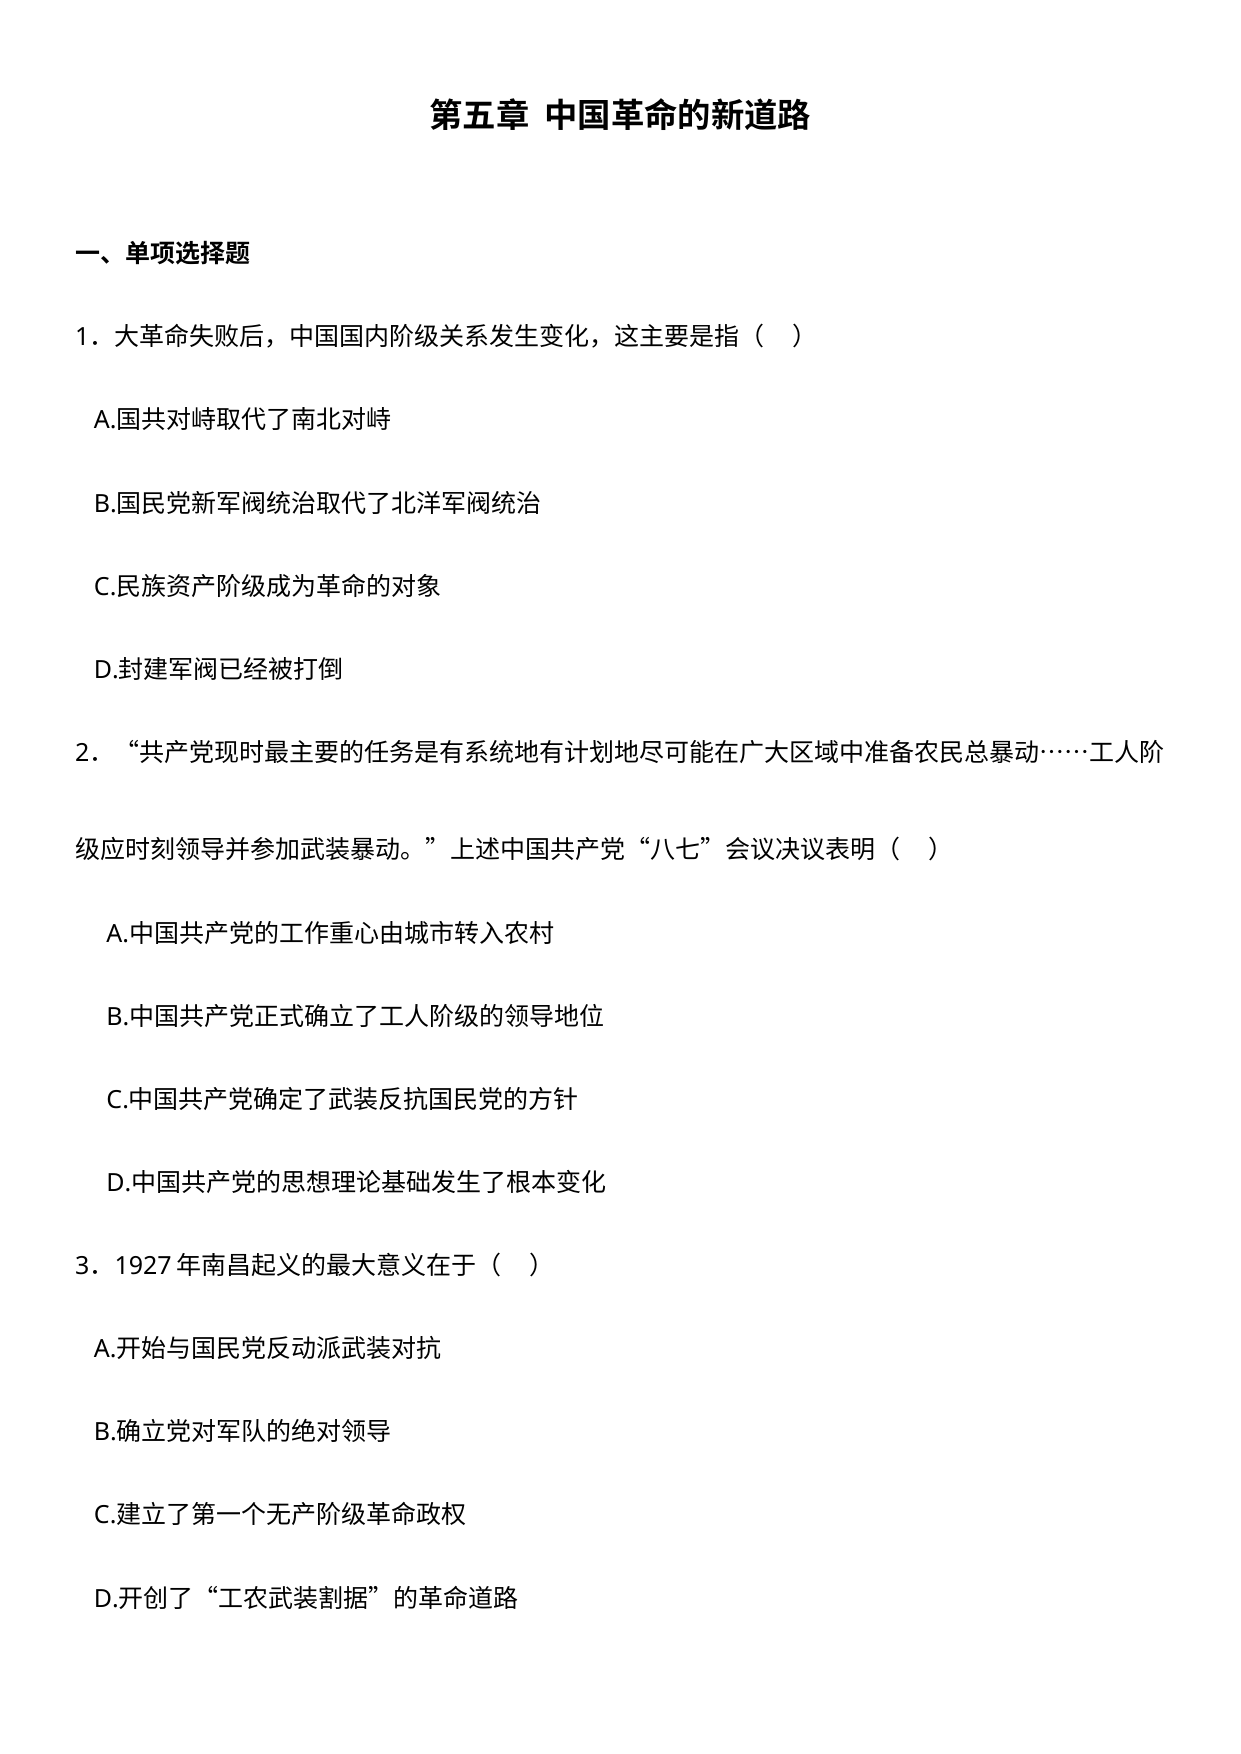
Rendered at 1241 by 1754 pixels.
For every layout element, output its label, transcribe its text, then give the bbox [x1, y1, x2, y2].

text D.开创了“工农武装割据”的革命道路 [31, 1564, 1165, 1629]
text C.中国共产党确定了武装反抗国民党的方针 [31, 1065, 1165, 1130]
text C.建立了第一个无产阶级革命政权 [31, 1481, 1165, 1546]
text B.确立党对军队的绝对领导 [31, 1397, 1165, 1462]
text 1．大革命失败后，中国国内阶级关系发生变化，这主要是指（ ） [75, 302, 1165, 367]
text A.中国共产党的工作重心由城市转入农村 [31, 899, 1165, 964]
text C.民族资产阶级成为革命的对象 [31, 552, 1165, 617]
text D.封建军阀已经被打倒 [31, 635, 1165, 700]
text 2．“共产党现时最主要的任务是有系统地有计划地尽可能在广大区域中准备农民总暴动……工人阶级应时刻领导并参加武装暴动。”上述中国共产党“八七”会议决议表明（ ） [75, 718, 1165, 881]
text 3．1927年南昌起义的最大意义在于（ ） [75, 1231, 1165, 1296]
text B.中国共产党正式确立了工人阶级的领导地位 [31, 982, 1165, 1047]
text A.开始与国民党反动派武装对抗 [31, 1314, 1165, 1379]
text B.国民党新军阀统治取代了北洋军阀统治 [31, 469, 1165, 534]
text 一、单项选择题 [75, 219, 1165, 284]
text 第五章 中国革命的新道路 [75, 81, 1165, 146]
text A.国共对峙取代了南北对峙 [31, 386, 1165, 451]
text D.中国共产党的思想理论基础发生了根本变化 [31, 1148, 1165, 1213]
